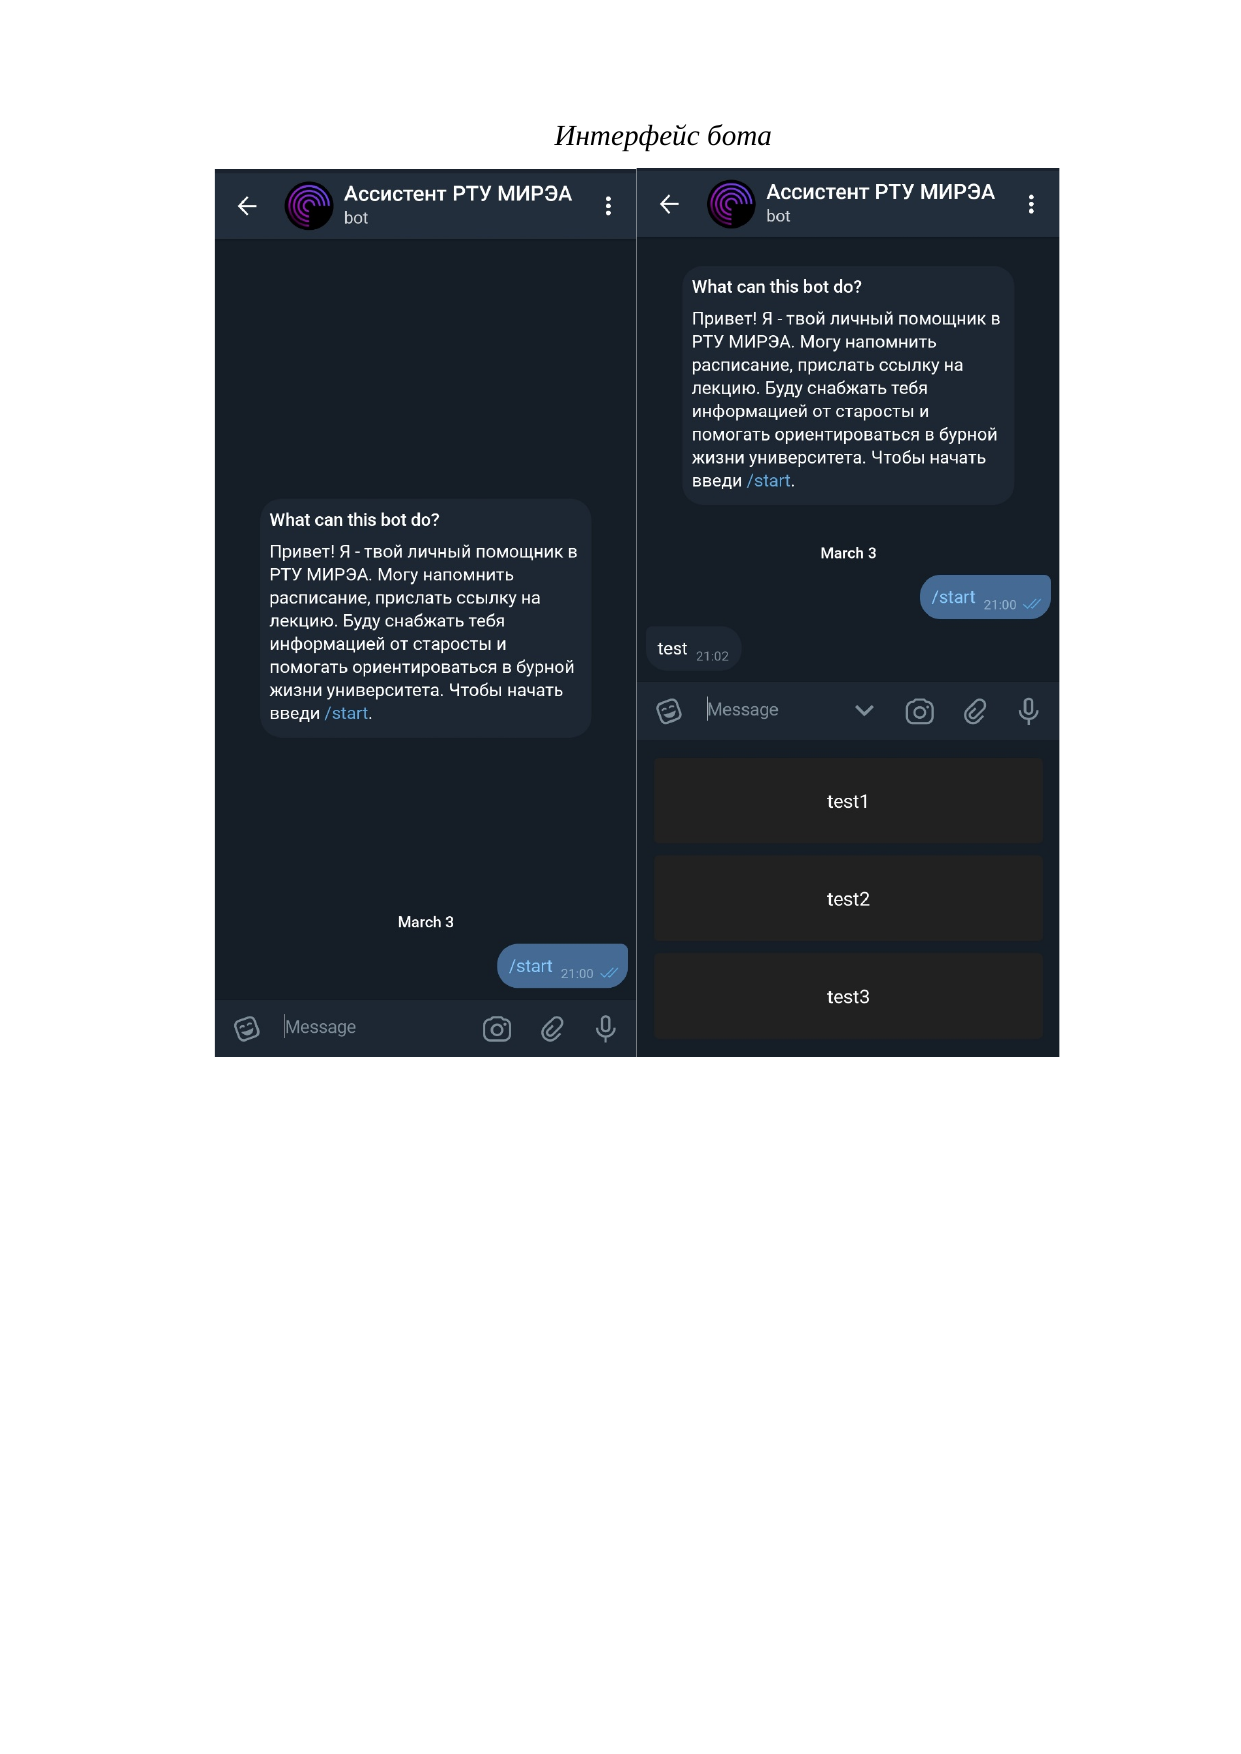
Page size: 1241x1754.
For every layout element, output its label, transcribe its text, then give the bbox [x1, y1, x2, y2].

text Интерфейс бота [177, 118, 1152, 152]
picture [214, 168, 1060, 1057]
